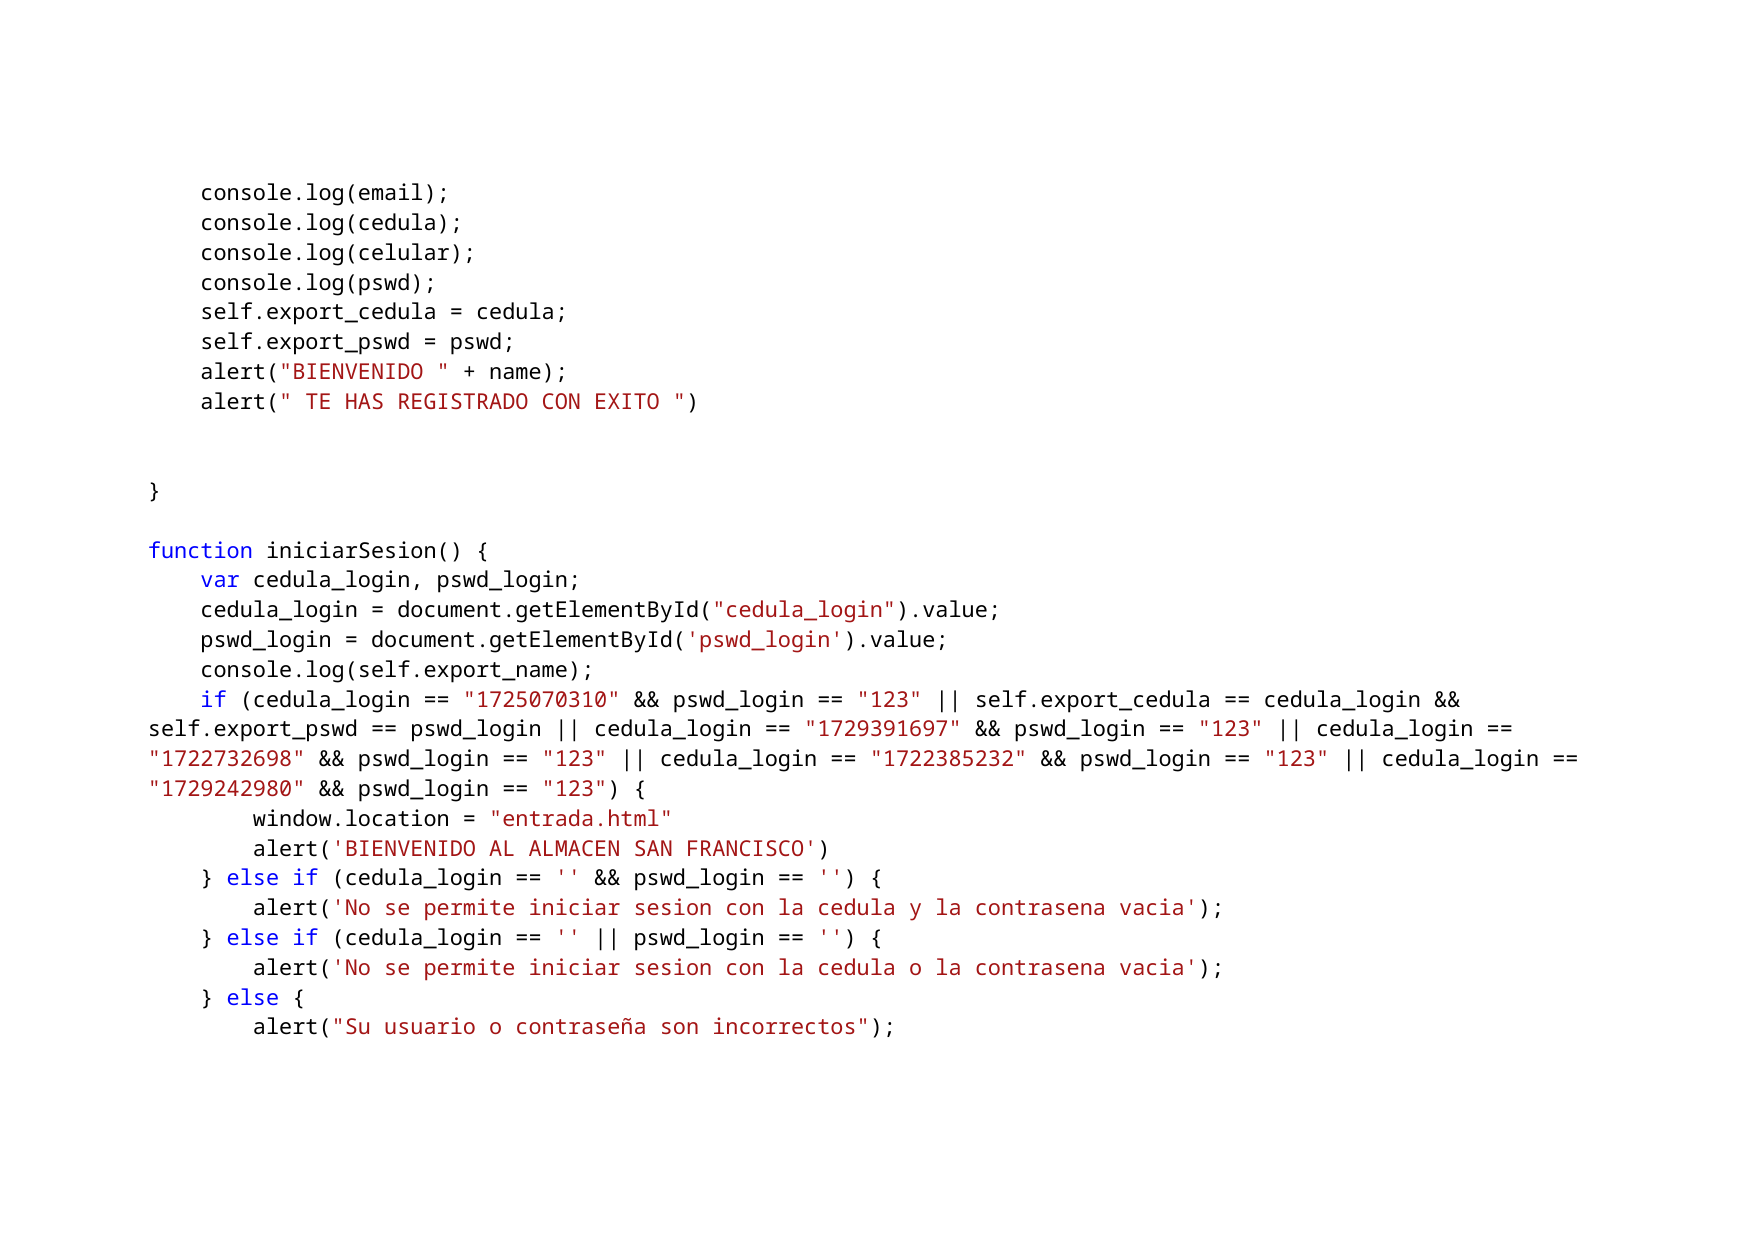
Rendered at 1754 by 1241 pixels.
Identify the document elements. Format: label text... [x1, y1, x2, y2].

text } else if (cedula_login == '' && pswd_login == '') { [148, 862, 1606, 892]
text alert("Su usuario o contraseña son incorrectos"); [148, 1011, 1606, 1041]
text console.log(celular); [148, 237, 1606, 267]
text console.log(self.export_name); [148, 654, 1606, 684]
text window.location = "entrada.html" [148, 803, 1606, 833]
text alert(" TE HAS REGISTRADO CON EXITO ") [148, 386, 1606, 416]
text console.log(email); [148, 177, 1606, 207]
text function iniciarSesion() { [148, 535, 1606, 564]
text alert("BIENVENIDO " + name); [148, 356, 1606, 386]
text var cedula_login, pswd_login; [148, 564, 1606, 594]
text cedula_login = document.getElementById("cedula_login").value; [148, 594, 1606, 624]
text console.log(pswd); [148, 267, 1606, 296]
text self.export_cedula = cedula; [148, 296, 1606, 326]
text console.log(cedula); [148, 207, 1606, 237]
text self.export_pswd = pswd; [148, 326, 1606, 356]
text if (cedula_login == "1725070310" && pswd_login == "123" || self.export_cedula == cedula_login && self.export_pswd == pswd_login || cedula_login == "1729391697" && pswd_login == "123" || cedula_login == "1722732698" && pswd_login == "123" || cedula_login == "1722385232" && pswd_login == "123" || cedula_login == "1729242980" && pswd_login == "123") { [148, 684, 1606, 803]
text alert('No se permite iniciar sesion con la cedula y la contrasena vacia'); [148, 892, 1606, 922]
text } [148, 475, 1606, 505]
text alert('No se permite iniciar sesion con la cedula o la contrasena vacia'); [148, 952, 1606, 982]
text } else if (cedula_login == '' || pswd_login == '') { [148, 922, 1606, 952]
text } else { [148, 982, 1606, 1011]
text pswd_login = document.getElementById('pswd_login').value; [148, 624, 1606, 654]
text alert('BIENVENIDO AL ALMACEN SAN FRANCISCO') [148, 833, 1606, 862]
